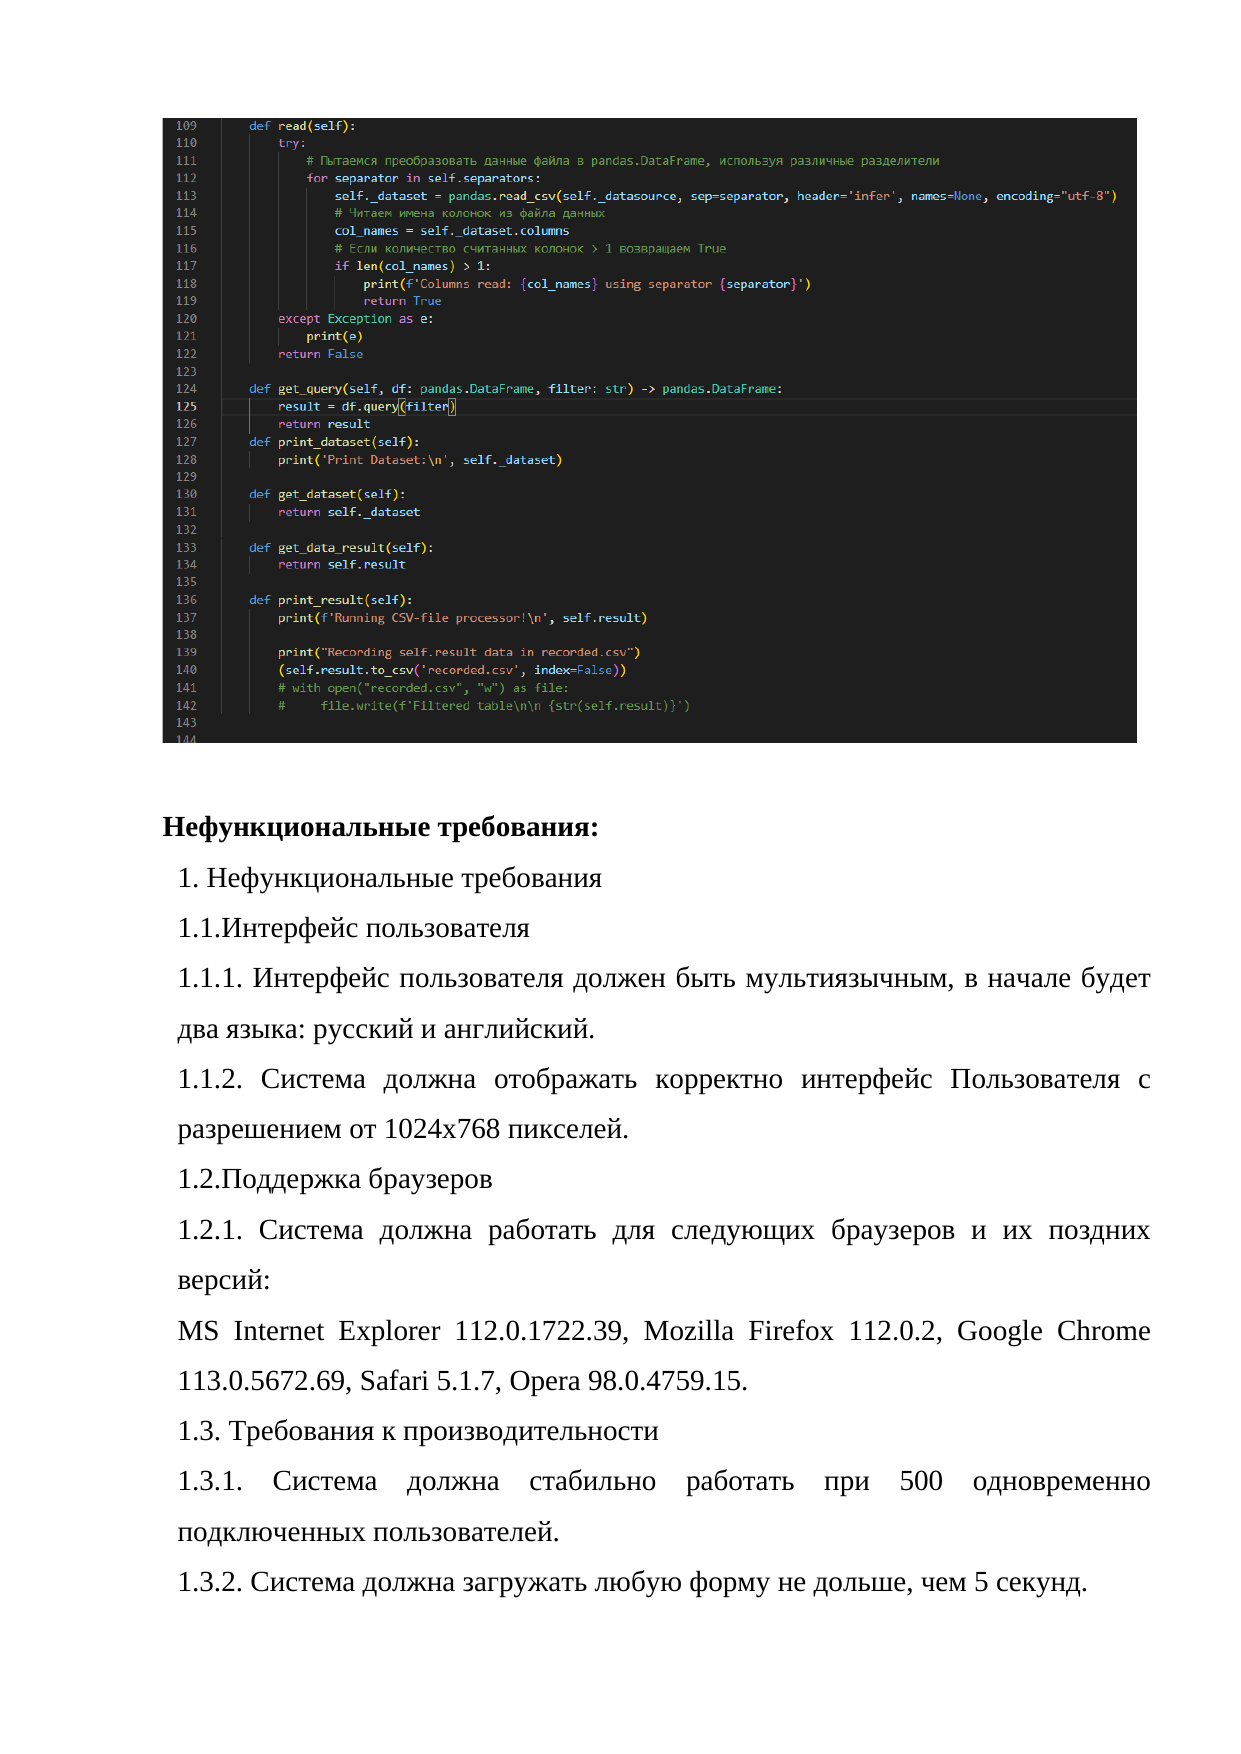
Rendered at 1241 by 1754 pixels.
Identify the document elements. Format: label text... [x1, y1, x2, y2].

text 1.1.Интерфейс пользователя [177, 910, 1152, 944]
text 1. Нефункциональные требования [177, 860, 1152, 893]
picture [162, 118, 1137, 743]
text Нефункциональные требования: [118, 809, 1152, 843]
text 1.1.1. Интерфейс пользователя должен быть мультиязычным, в начале будет два языка: русский и английский. [177, 960, 1152, 1044]
text 1.1.2. Система должна отображать корректно интерфейс Пользователя с разрешением от 1024x768 пикселей. [177, 1061, 1152, 1145]
text MS Internet Explorer 112.0.1722.39, Mozilla Firefox 112.0.2, Google Chrome 113.0.5672.69, Safari 5.1.7, Opera 98.0.4759.15. [177, 1313, 1152, 1396]
text 1.2.Поддержка браузеров [177, 1162, 1152, 1195]
text 1.2.1. Система должна работать для следующих браузеров и их поздних версий: [177, 1212, 1152, 1296]
text 1.3.2. Система должна загружать любую форму не дольше, чем 5 секунд. [177, 1564, 1152, 1598]
text 1.3.1. Система должна стабильно работать при 500 одновременно подключенных пользователей. [177, 1463, 1152, 1547]
text 1.3. Требования к производительности [177, 1413, 1152, 1447]
